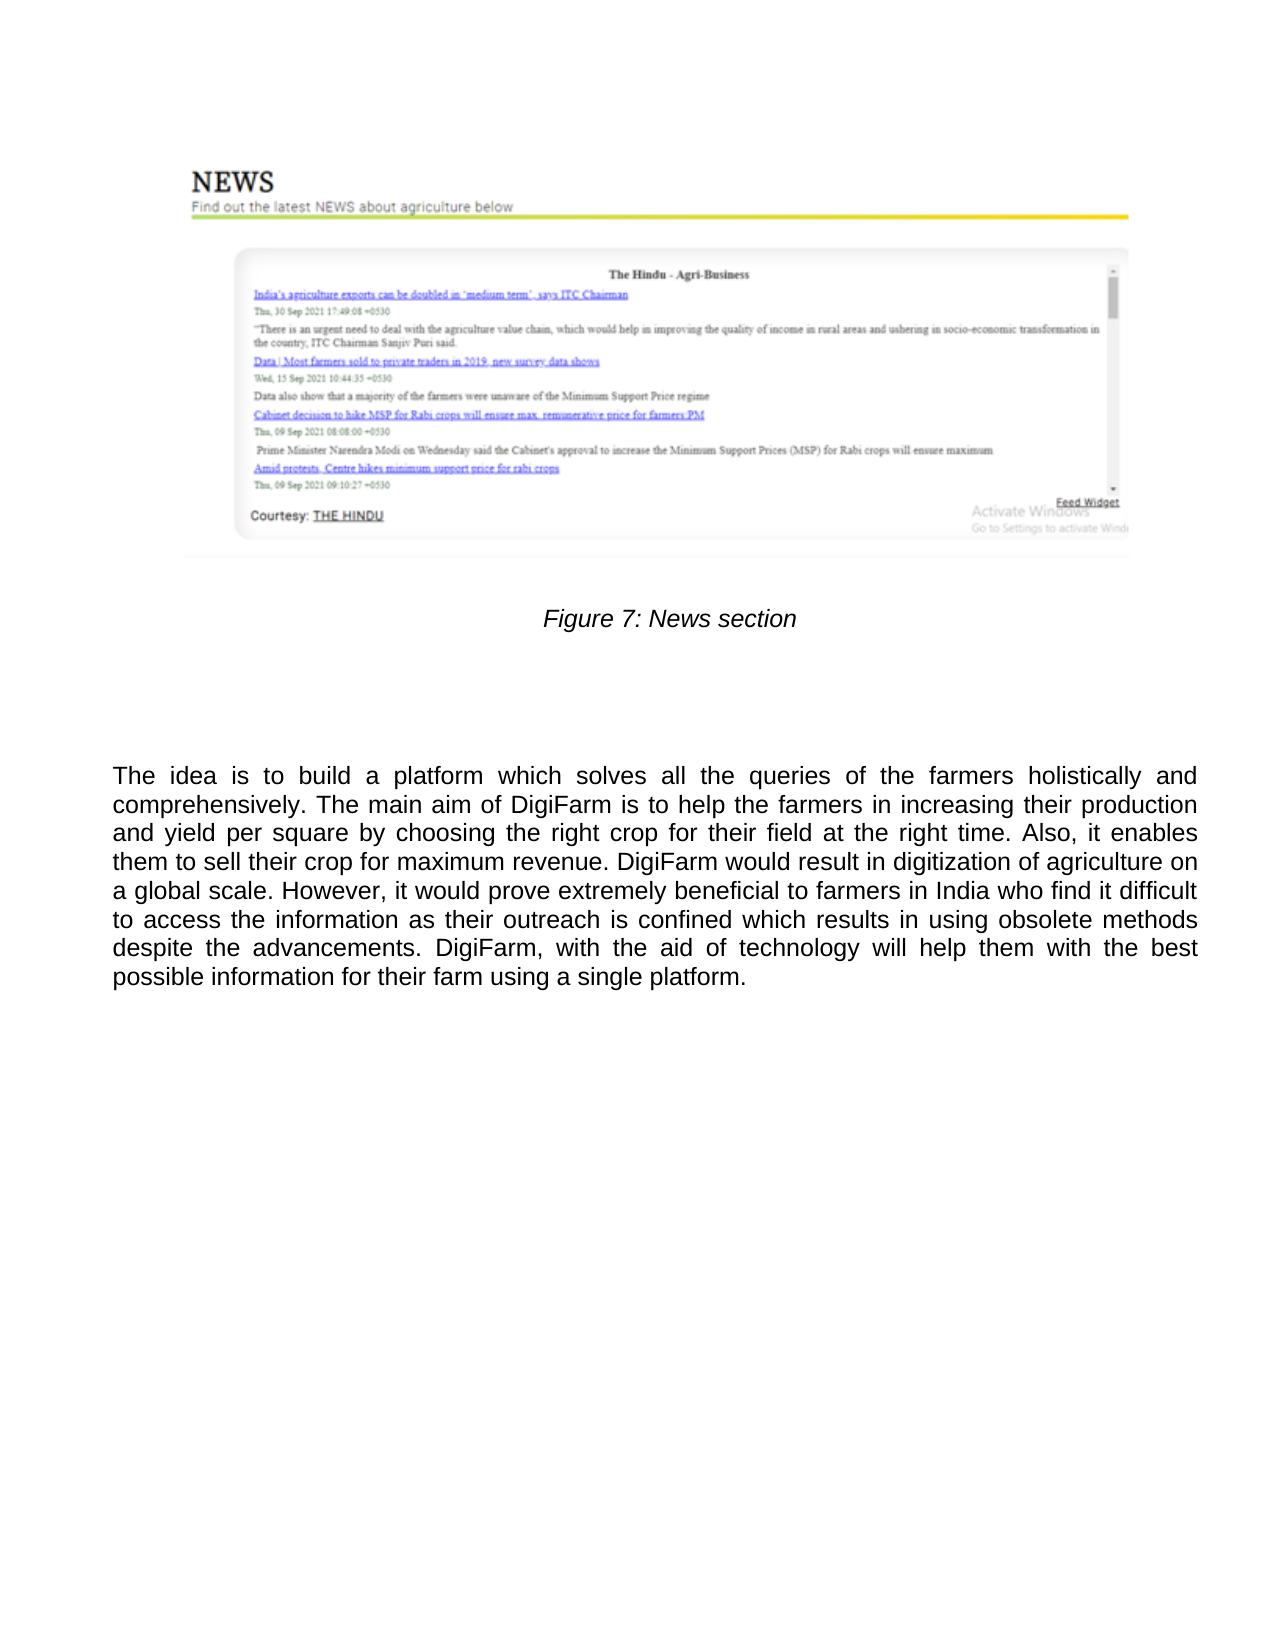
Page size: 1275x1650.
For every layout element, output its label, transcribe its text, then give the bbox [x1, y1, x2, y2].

picture [182, 163, 1132, 561]
text The idea is to build a platform which solves all the queries of the farmers holistically and comprehensively. The main aim of DigiFarm is to help the farmers in increasing their production and yield per square by choosing the right crop for their field at the right time. Also, it enables them to sell their crop for maximum revenue. DigiFarm would result in digitization of agriculture on a global scale. However, it would prove extremely beneficial to farmers in India who find it difficult to access the information as their outreach is confined which results in using obsolete methods despite the advancements. DigiFarm, with the aid of technology will help them with the best possible information for their farm using a single platform. [112, 761, 1200, 991]
